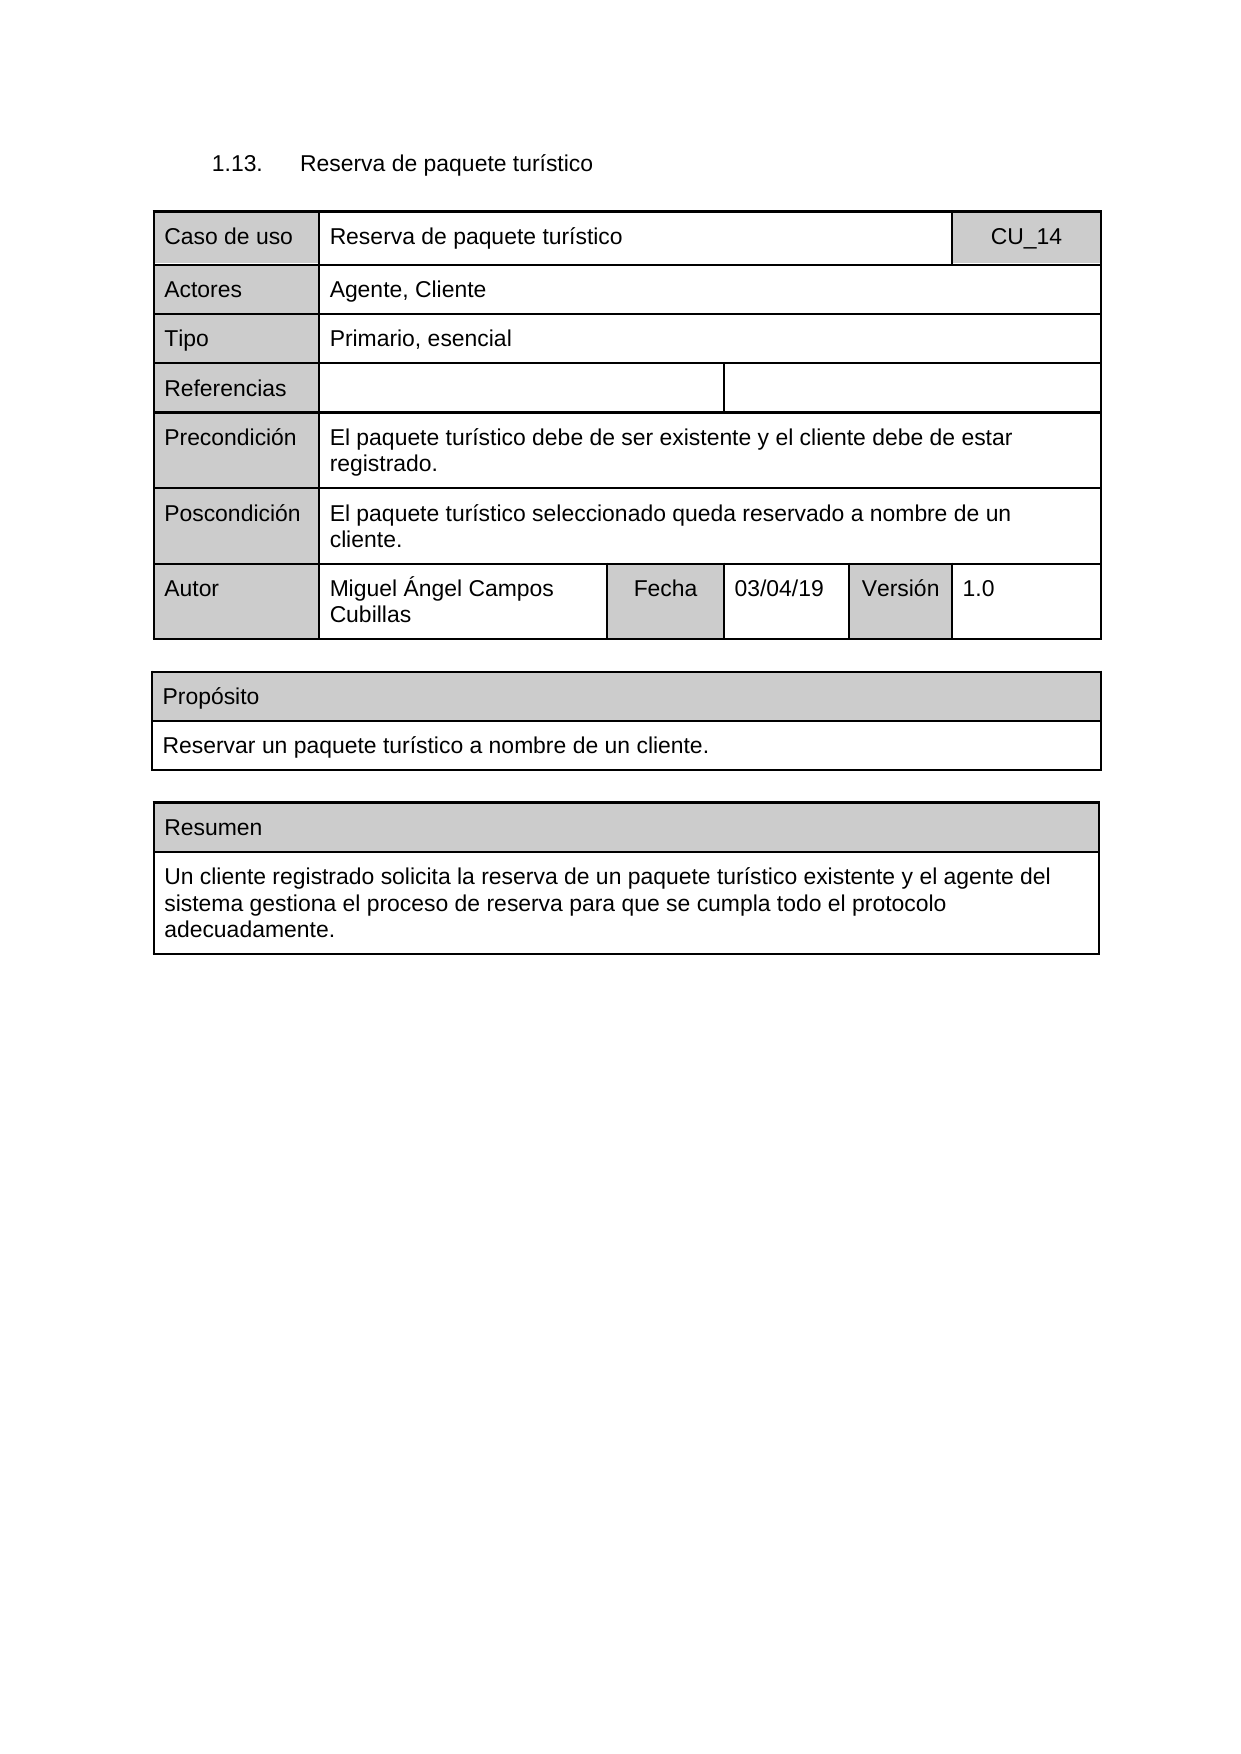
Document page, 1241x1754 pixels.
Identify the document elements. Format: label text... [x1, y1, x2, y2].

table_cell Un cliente registrado solicita la reserva de un paquete turístico existente y el agente del sistema gestiona el proceso de reserva para que se cumpla todo el protocolo adecuadamente. [155, 853, 1098, 953]
table_cell Actores [155, 266, 318, 313]
table_cell Autor [155, 565, 318, 638]
table_cell Primario, esencial [320, 315, 1100, 362]
table_cell Fecha [608, 565, 723, 638]
table_cell El paquete turístico seleccionado queda reservado a nombre de un cliente. [320, 489, 1100, 563]
table_cell Referencias [155, 364, 318, 411]
table_cell [725, 364, 1100, 411]
table_cell Agente, Cliente [320, 266, 1100, 313]
table_cell 03/04/19 [725, 565, 848, 638]
table_header Propósito [153, 673, 1100, 720]
table_header Reserva de paquete turístico [320, 213, 951, 263]
table_header Resumen [155, 804, 1098, 851]
list Reserva de paquete turístico [262, 150, 1090, 176]
table_header CU_14 [953, 213, 1100, 263]
table_cell Poscondición [155, 489, 318, 563]
table_cell [320, 364, 723, 411]
table_cell Miguel Ángel Campos Cubillas [320, 565, 606, 638]
table_header Caso de uso [155, 213, 318, 263]
table_cell Tipo [155, 315, 318, 362]
table_cell 1.0 [953, 565, 1100, 638]
table_cell Reservar un paquete turístico a nombre de un cliente. [153, 722, 1100, 769]
table_cell Precondición [155, 414, 318, 487]
table_cell El paquete turístico debe de ser existente y el cliente debe de estar registrado. [320, 414, 1100, 487]
table_cell Versión [850, 565, 951, 638]
